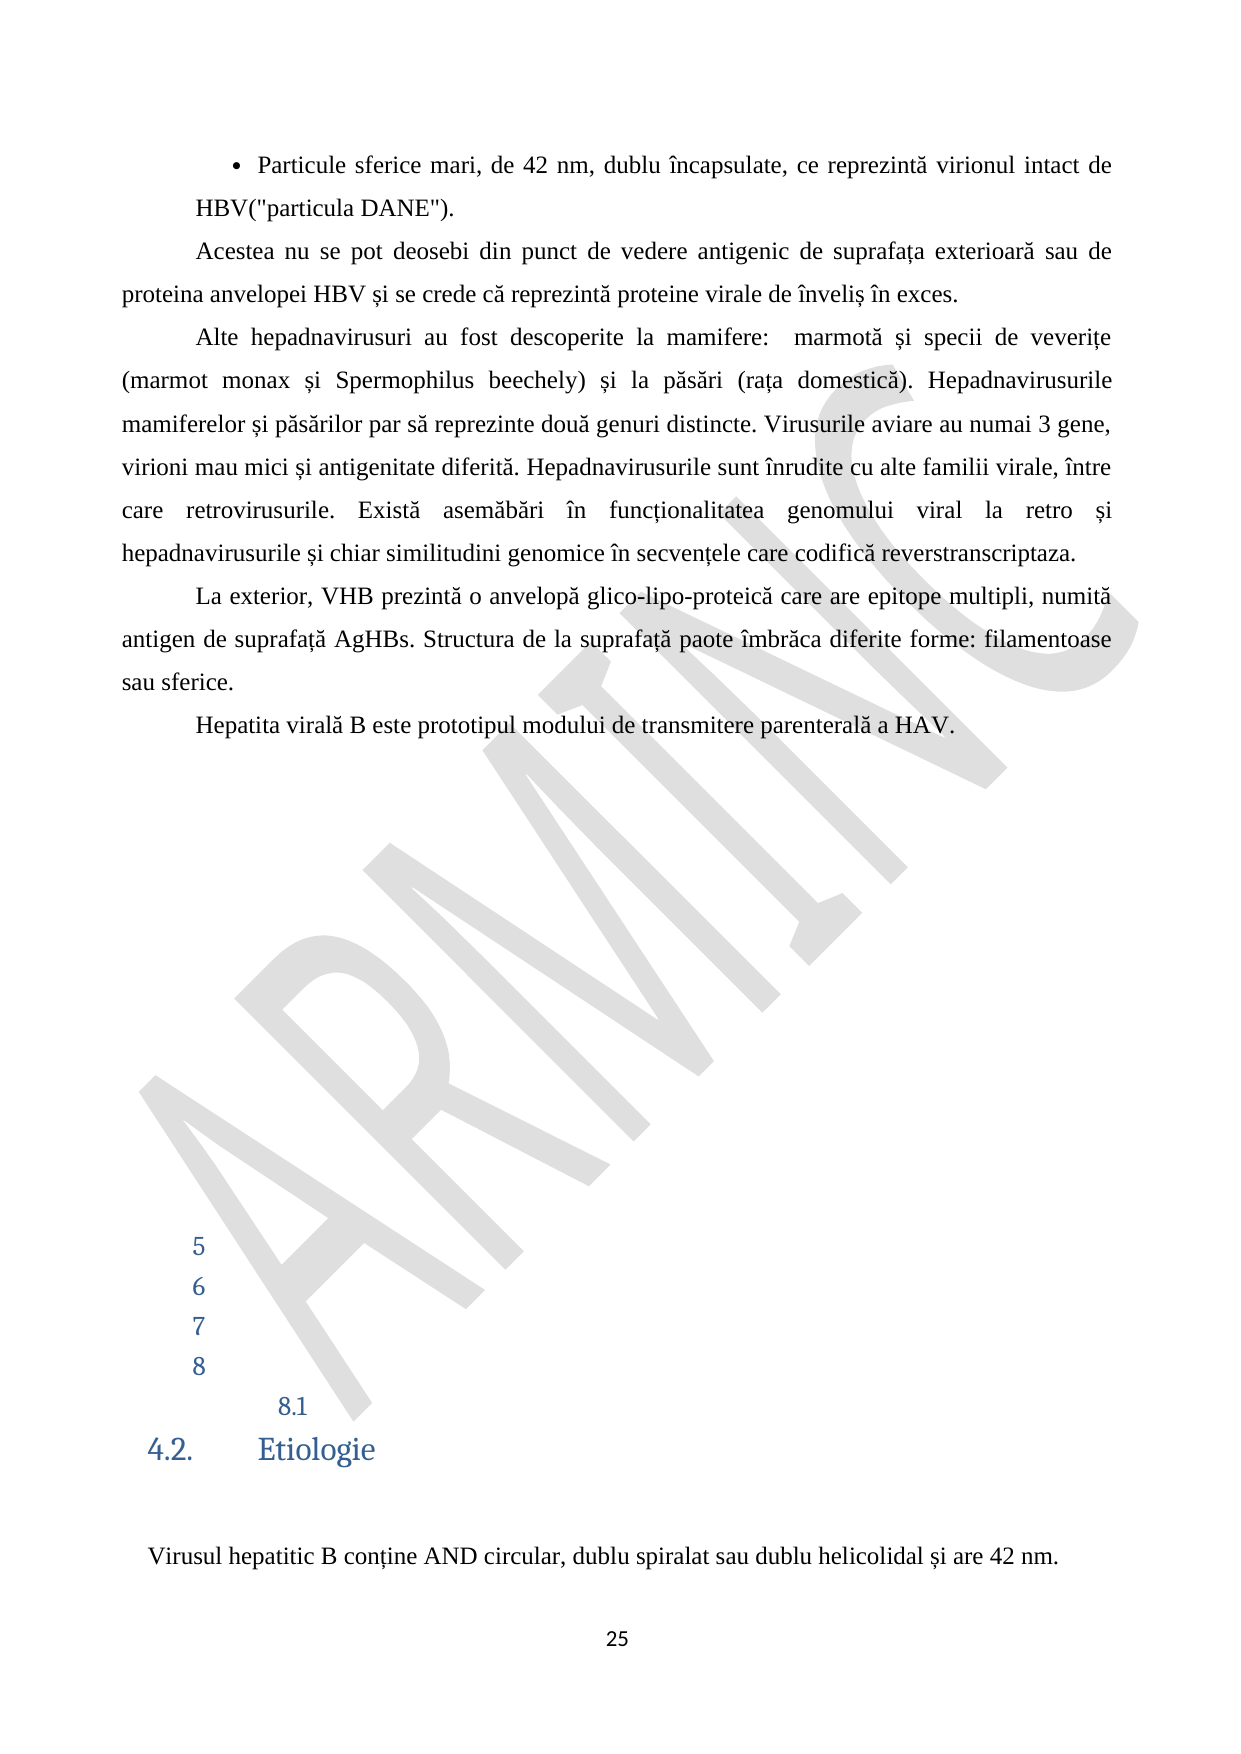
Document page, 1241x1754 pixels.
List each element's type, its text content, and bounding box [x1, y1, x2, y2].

subtitle Etiologie [147, 1430, 1125, 1469]
text La exterior, VHB prezintă o anvelopă glico-lipo-proteică care are epitope multipli, numită antigen de suprafață AgHBs. Structura de la suprafață paote îmbrăca diferite forme: filamentoase sau sferice. [122, 581, 1113, 696]
text Virusul hepatitic B conține AND circular, dublu spiralat sau dublu helicolidal și are 42 nm. [110, 1541, 1125, 1570]
text Alte hepadnavirusuri au fost descoperite la mamifere: marmotă și specii de veverițe (marmot monax și Spermophilus beechely) și la păsări (rața domestică). Hepadnavirusurile mamiferelor și păsărilor par să reprezinte două genuri distincte. Virusurile aviare au numai 3 gene, virioni mau mici și antigenitate diferită. Hepadnavirusurile sunt înrudite cu alte familii virale, între care retrovirusurile. Există asemăbări în funcționalitatea genomului viral la retro și hepadnavirusurile și chiar similitudini genomice în secvențele care codifică reverstranscriptaza. [122, 322, 1113, 567]
text Hepatita virală B este prototipul modului de transmitere parenterală a HAV. [122, 711, 1113, 739]
text Acestea nu se pot deosebi din punct de vedere antigenic de suprafața exterioară sau de proteina anvelopei HBV și se crede că reprezintă proteine virale de înveliș în exces. [122, 236, 1113, 308]
list Particule sferice mari, de 42 nm, dublu încapsulate, ce reprezintă virionul intact de HBV("particula DANE"). [195, 150, 1113, 222]
